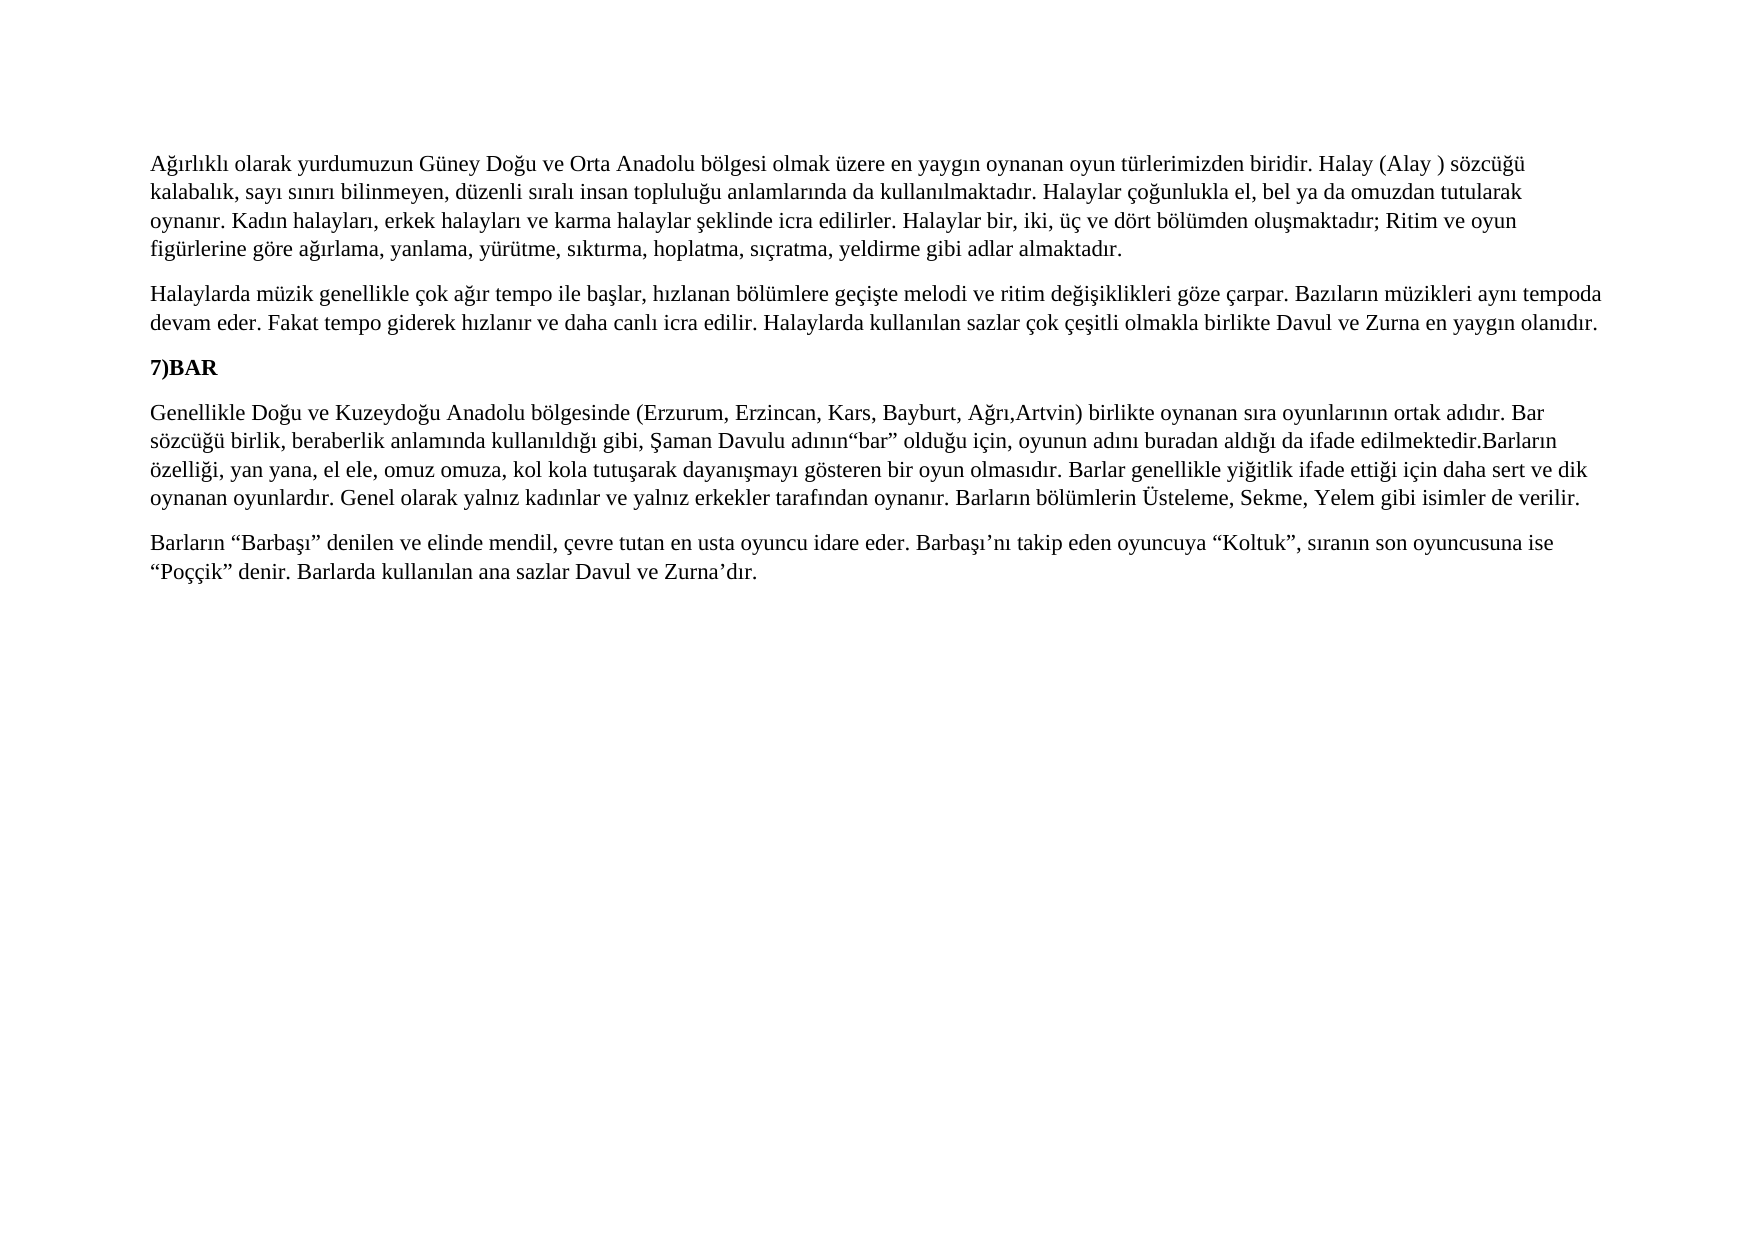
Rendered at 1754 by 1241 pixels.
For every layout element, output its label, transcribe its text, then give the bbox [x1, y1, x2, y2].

text Barların “Barbaşı” denilen ve elinde mendil, çevre tutan en usta oyuncu idare eder. Barbaşı’nı takip eden oyuncuya “Koltuk”, sıranın son oyuncusuna ise “Poççik” denir. Barlarda kullanılan ana sazlar Davul ve Zurna’dır. [150, 529, 1604, 584]
text Genellikle Doğu ve Kuzeydoğu Anadolu bölgesinde (Erzurum, Erzincan, Kars, Bayburt, Ağrı,Artvin) birlikte oynanan sıra oyunlarının ortak adıdır. Bar sözcüğü birlik, beraberlik anlamında kullanıldığı gibi, Şaman Davulu adının“bar” olduğu için, oyunun adını buradan aldığı da ifade edilmektedir.Barların özelliği, yan yana, el ele, omuz omuza, kol kola tutuşarak dayanışmayı gösteren bir oyun olmasıdır. Barlar genellikle yiğitlik ifade ettiği için daha sert ve dik oynanan oyunlardır. Genel olarak yalnız kadınlar ve yalnız erkekler tarafından oynanır. Barların bölümlerin Üsteleme, Sekme, Yelem gibi isimler de verilir. [150, 399, 1604, 511]
text 7)BAR [150, 354, 1604, 380]
text Ağırlıklı olarak yurdumuzun Güney Doğu ve Orta Anadolu bölgesi olmak üzere en yaygın oynanan oyun türlerimizden biridir. Halay (Alay ) sözcüğü kalabalık, sayı sınırı bilinmeyen, düzenli sıralı insan topluluğu anlamlarında da kullanılmaktadır. Halaylar çoğunlukla el, bel ya da omuzdan tutularak oynanır. Kadın halayları, erkek halayları ve karma halaylar şeklinde icra edilirler. Halaylar bir, iki, üç ve dört bölümden oluşmaktadır; Ritim ve oyun figürlerine göre ağırlama, yanlama, yürütme, sıktırma, hoplatma, sıçratma, yeldirme gibi adlar almaktadır. [150, 150, 1604, 262]
text Halaylarda müzik genellikle çok ağır tempo ile başlar, hızlanan bölümlere geçişte melodi ve ritim değişiklikleri göze çarpar. Bazıların müzikleri aynı tempoda devam eder. Fakat tempo giderek hızlanır ve daha canlı icra edilir. Halaylarda kullanılan sazlar çok çeşitli olmakla birlikte Davul ve Zurna en yaygın olanıdır. [150, 280, 1604, 335]
